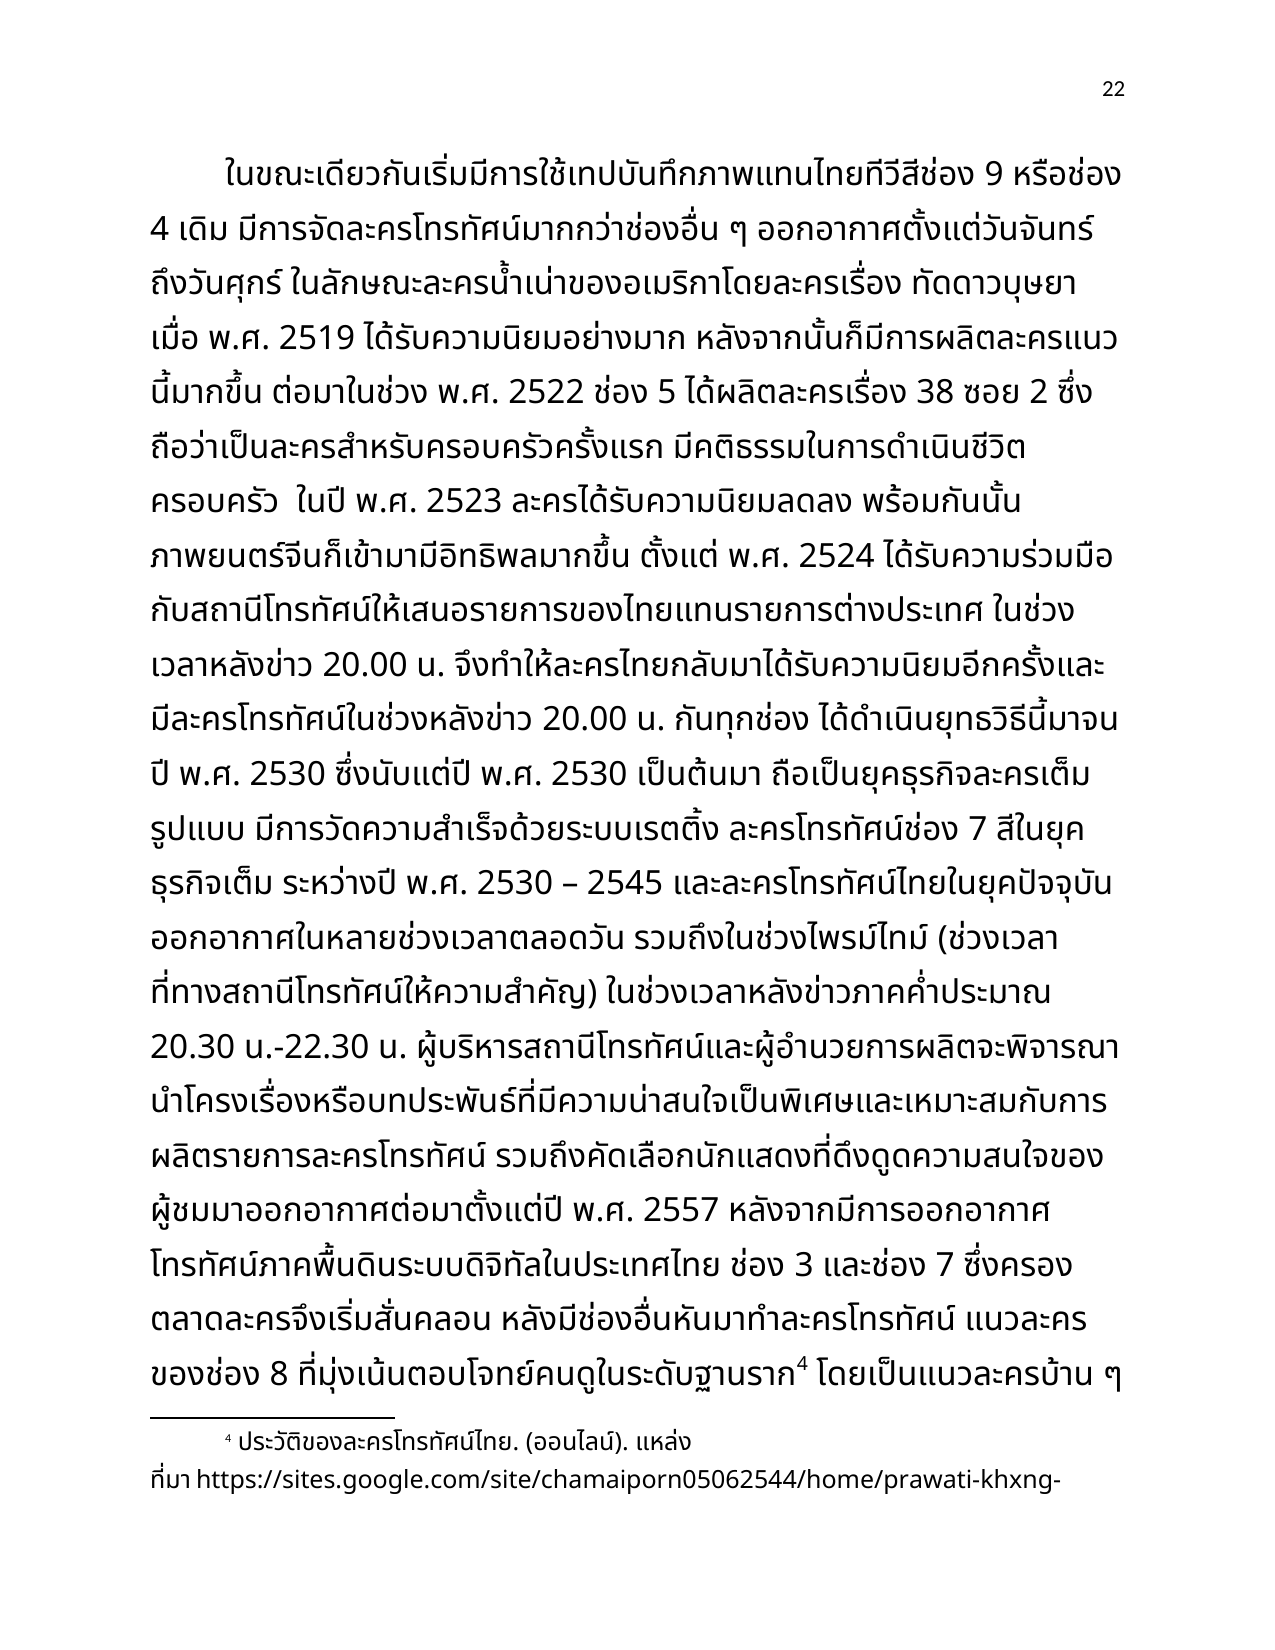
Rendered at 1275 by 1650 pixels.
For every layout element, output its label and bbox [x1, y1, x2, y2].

text [150, 150, 1125, 1400]
